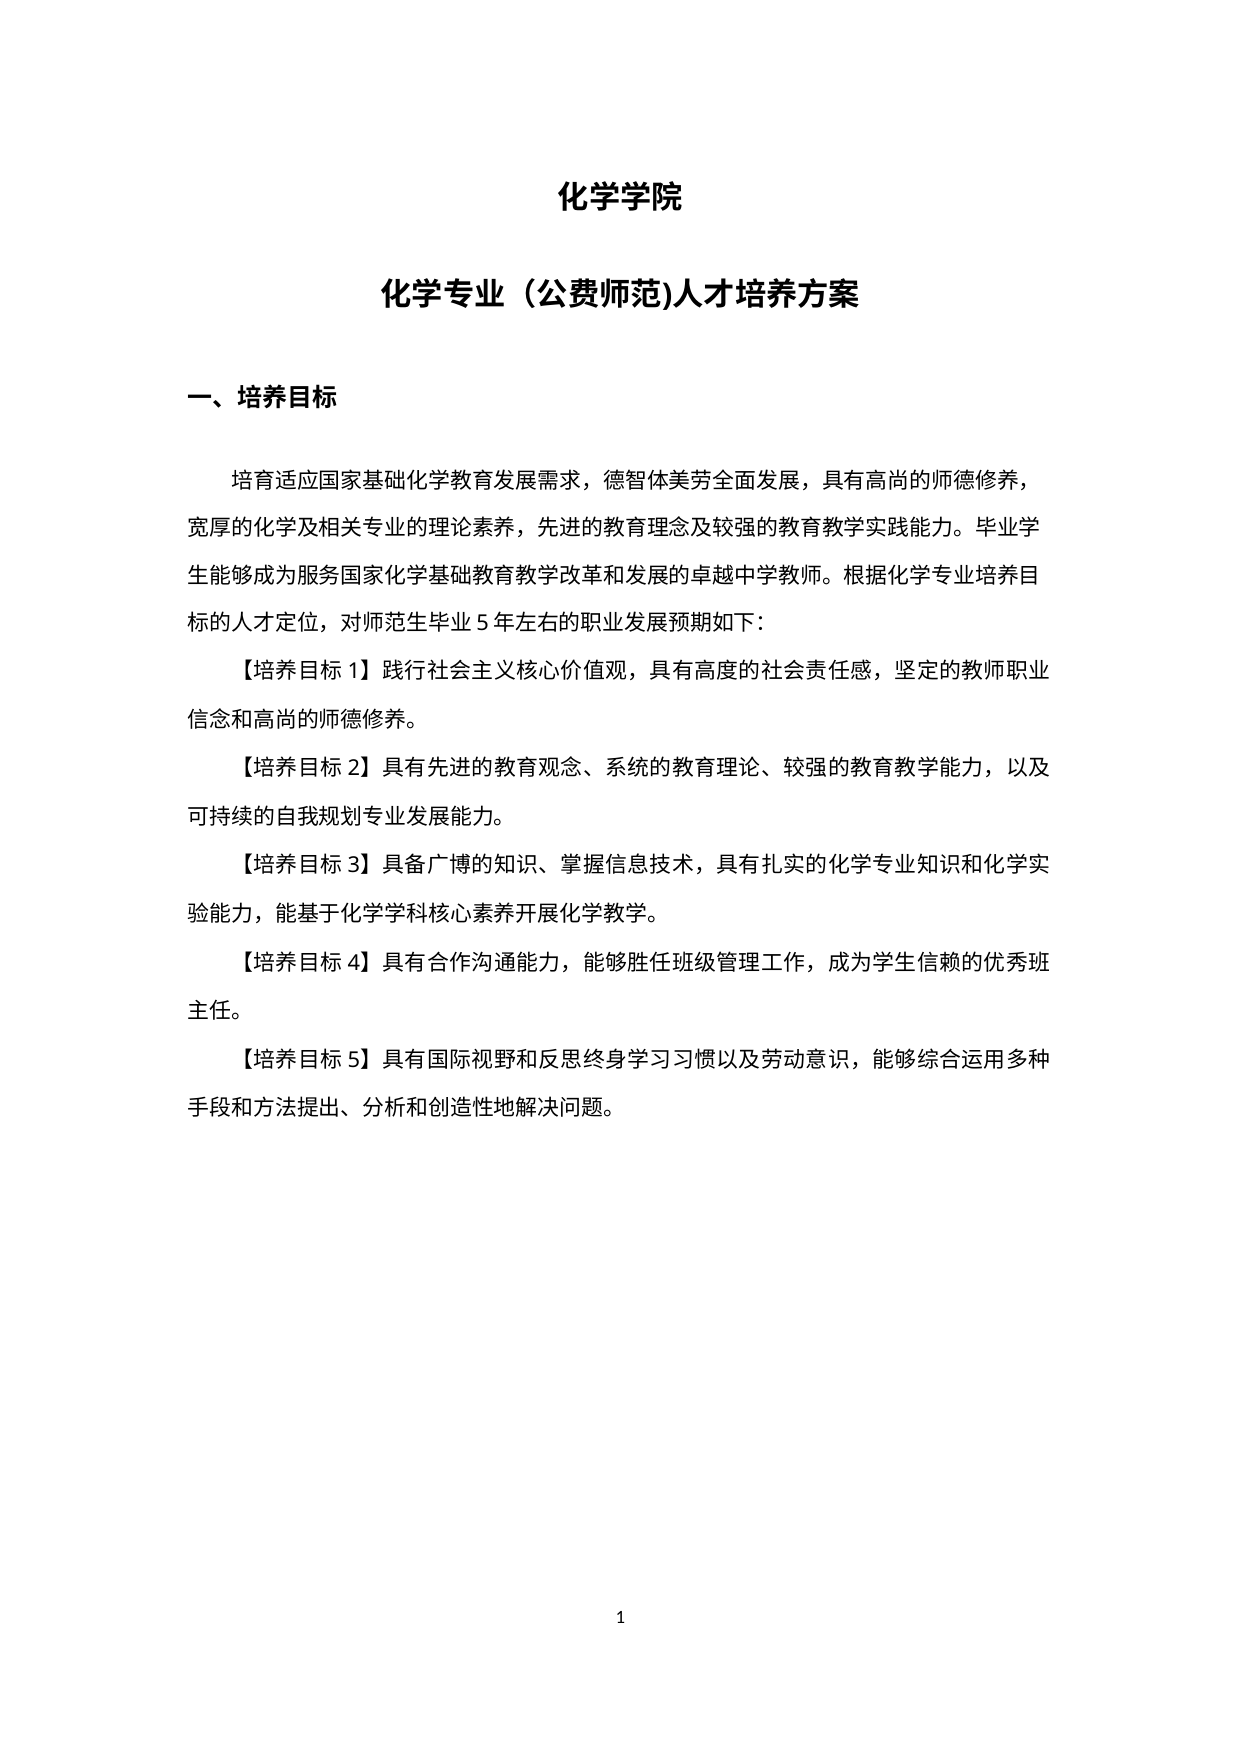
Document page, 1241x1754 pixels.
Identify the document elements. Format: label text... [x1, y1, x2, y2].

subtitle 一、培养目标 [187, 363, 1053, 428]
text 【培养目标2】具有先进的教育观念、系统的教育理论、较强的教育教学能力，以及可持续的自我规划专业发展能力。 [187, 750, 1053, 831]
text 【培养目标3】具备广博的知识、掌握信息技术，具有扎实的化学专业知识和化学实验能力，能基于化学学科核心素养开展化学教学。 [187, 847, 1053, 928]
text 【培养目标1】践行社会主义核心价值观，具有高度的社会责任感，坚定的教师职业信念和高尚的师德修养。 [187, 653, 1053, 734]
text 【培养目标4】具有合作沟通能力，能够胜任班级管理工作，成为学生信赖的优秀班主任。 [187, 944, 1053, 1025]
text 【培养目标5】具有国际视野和反思终身学习习惯以及劳动意识，能够综合运用多种手段和方法提出、分析和创造性地解决问题。 [187, 1041, 1053, 1122]
subtitle 化学学院 化学专业（公费师范)人才培养方案 [187, 162, 1053, 324]
text 培育适应国家基础化学教育发展需求，德智体美劳全面发展，具有高尚的师德修养，宽厚的化学及相关专业的理论素养，先进的教育理念及较强的教育教学实践能力。毕业学生能够成为服务国家化学基础教育教学改革和发展的卓越中学教师。根据化学专业培养目标的人才定位，对师范生毕业5年左右的职业发展预期如下： [187, 463, 1053, 637]
